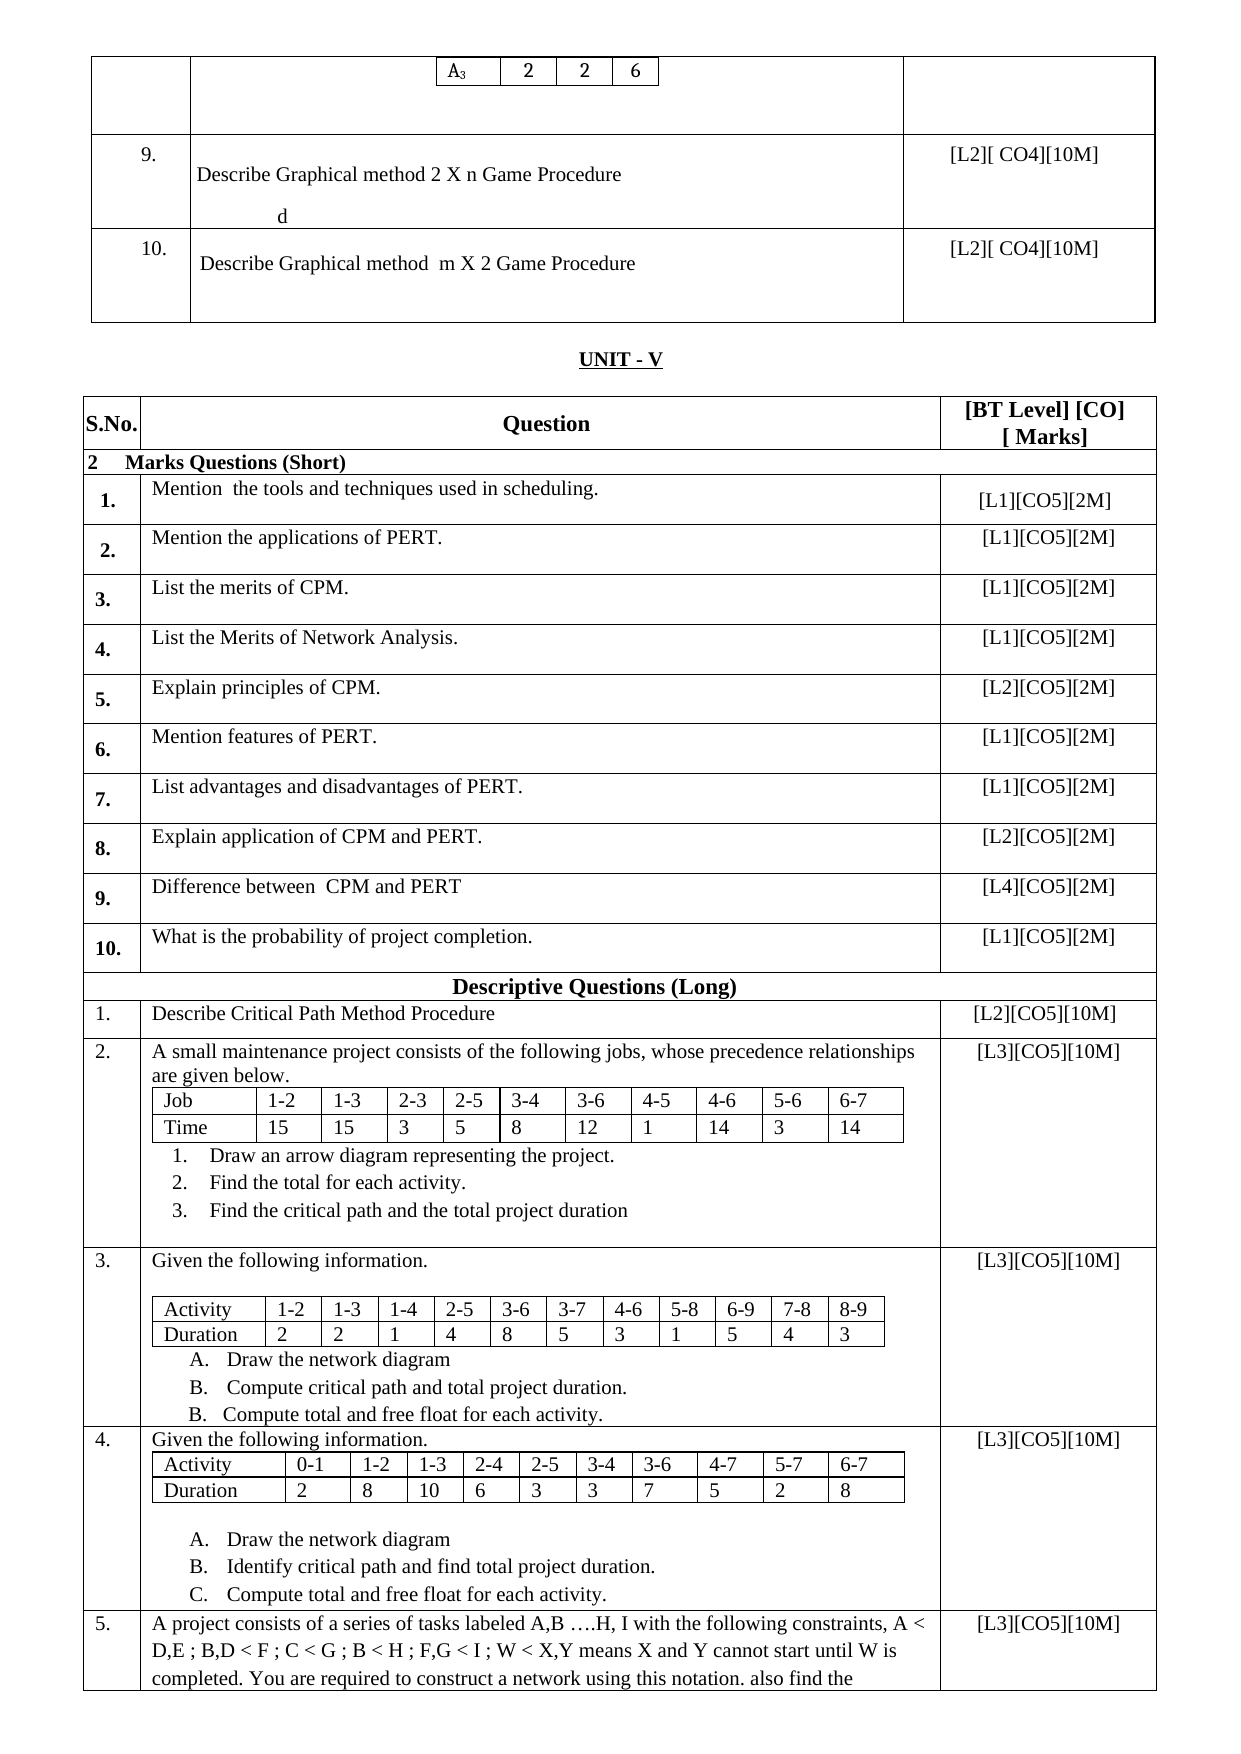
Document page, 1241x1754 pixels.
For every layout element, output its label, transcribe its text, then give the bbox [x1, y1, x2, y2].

table_cell [L2][ CO4][10M] [904, 135, 1154, 181]
table_cell Difference between CPM and PERT [141, 874, 940, 922]
table_cell [L2][CO5][10M] [941, 1001, 1156, 1038]
table_cell Describe Graphical method m X 2 Game Procedure [191, 229, 903, 322]
table_cell Mention the applications of PERT. [141, 525, 940, 574]
table_cell 7. [84, 774, 140, 823]
table_cell [L2][CO5][2M] [941, 824, 1156, 873]
table_cell Given the following information. Draw the network diagram Compute critical path and total project duration. B. Compute total and free float for each activity. [141, 1248, 940, 1426]
table_cell [L1][CO5][2M] [941, 525, 1156, 574]
table_cell [L3][CO5][10M] [941, 1248, 1156, 1426]
table_cell 3. [84, 575, 140, 624]
table_cell Explain principles of CPM. [141, 675, 940, 723]
table_cell [L3][CO5][10M] [941, 1039, 1156, 1247]
table_cell [L1][CO5][2M] [941, 625, 1156, 673]
table_cell [L2][ CO4][10M] [904, 229, 1154, 322]
table_cell Mention features of PERT. [141, 724, 940, 773]
table_cell 10. [84, 924, 140, 972]
table_cell 1. [84, 1001, 140, 1038]
table_cell List the merits of CPM. [141, 575, 940, 624]
table_cell Descriptive Questions (Long) [84, 973, 1156, 1000]
table_cell 9. [84, 874, 140, 922]
table_cell Marks Questions (Short) [84, 450, 1156, 474]
table_cell 8. [84, 824, 140, 873]
table_cell List the Merits of Network Analysis. [141, 625, 940, 673]
table_header Question [141, 397, 940, 449]
table_cell [L3][CO5][10M] [941, 1427, 1156, 1610]
table_cell [L1][CO5][2M] [941, 475, 1156, 524]
table_cell [84, 475, 140, 524]
table_cell What is the probability of project completion. [141, 924, 940, 972]
table_cell [92, 57, 190, 134]
table_cell [904, 57, 1154, 134]
table_cell 4. [84, 625, 140, 673]
table_cell [92, 181, 190, 228]
table_cell A small maintenance project consists of the following jobs, whose precedence relationships are given below. Draw an arrow diagram representing the project. Find the total for each activity. Find the critical path and the total project duration [141, 1039, 940, 1247]
table_cell [L3][CO5][10M] [941, 1611, 1156, 1690]
table_cell Given the following information. Draw the network diagram Identify critical path and find total project duration. Compute total and free float for each activity. [141, 1427, 940, 1610]
table_header [BT Level] [CO] [ Marks] [941, 397, 1156, 449]
table_cell [84, 525, 140, 574]
table_cell Describe Critical Path Method Procedure [141, 1001, 940, 1038]
table_cell List advantages and disadvantages of PERT. [141, 774, 940, 823]
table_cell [141, 1611, 940, 1690]
table_cell 6. [84, 724, 140, 773]
table_cell 2. [84, 1039, 140, 1247]
table_header S.No. [84, 397, 140, 449]
table_cell 5. [84, 1611, 140, 1690]
table_cell Describe Graphical method 2 X n Game Procedure d [191, 135, 903, 228]
table_cell [904, 181, 1154, 228]
table_cell 4. [84, 1427, 140, 1610]
table_cell [L4][CO5][2M] [941, 874, 1156, 922]
table_cell Explain application of CPM and PERT. [141, 824, 940, 873]
table_cell [L1][CO5][2M] [941, 724, 1156, 773]
table_cell [L2][CO5][2M] [941, 675, 1156, 723]
table_cell [L1][CO5][2M] [941, 575, 1156, 624]
table_cell 5. [84, 675, 140, 723]
table_cell [L1][CO5][2M] [941, 774, 1156, 823]
table_cell Mention the tools and techniques used in scheduling. [141, 475, 940, 524]
table_cell 3. [84, 1248, 140, 1426]
table_cell [L1][CO5][2M] [941, 924, 1156, 972]
text UNIT - V [77, 347, 1164, 371]
table_cell 9. [92, 135, 190, 181]
table_cell 10. [92, 229, 190, 322]
